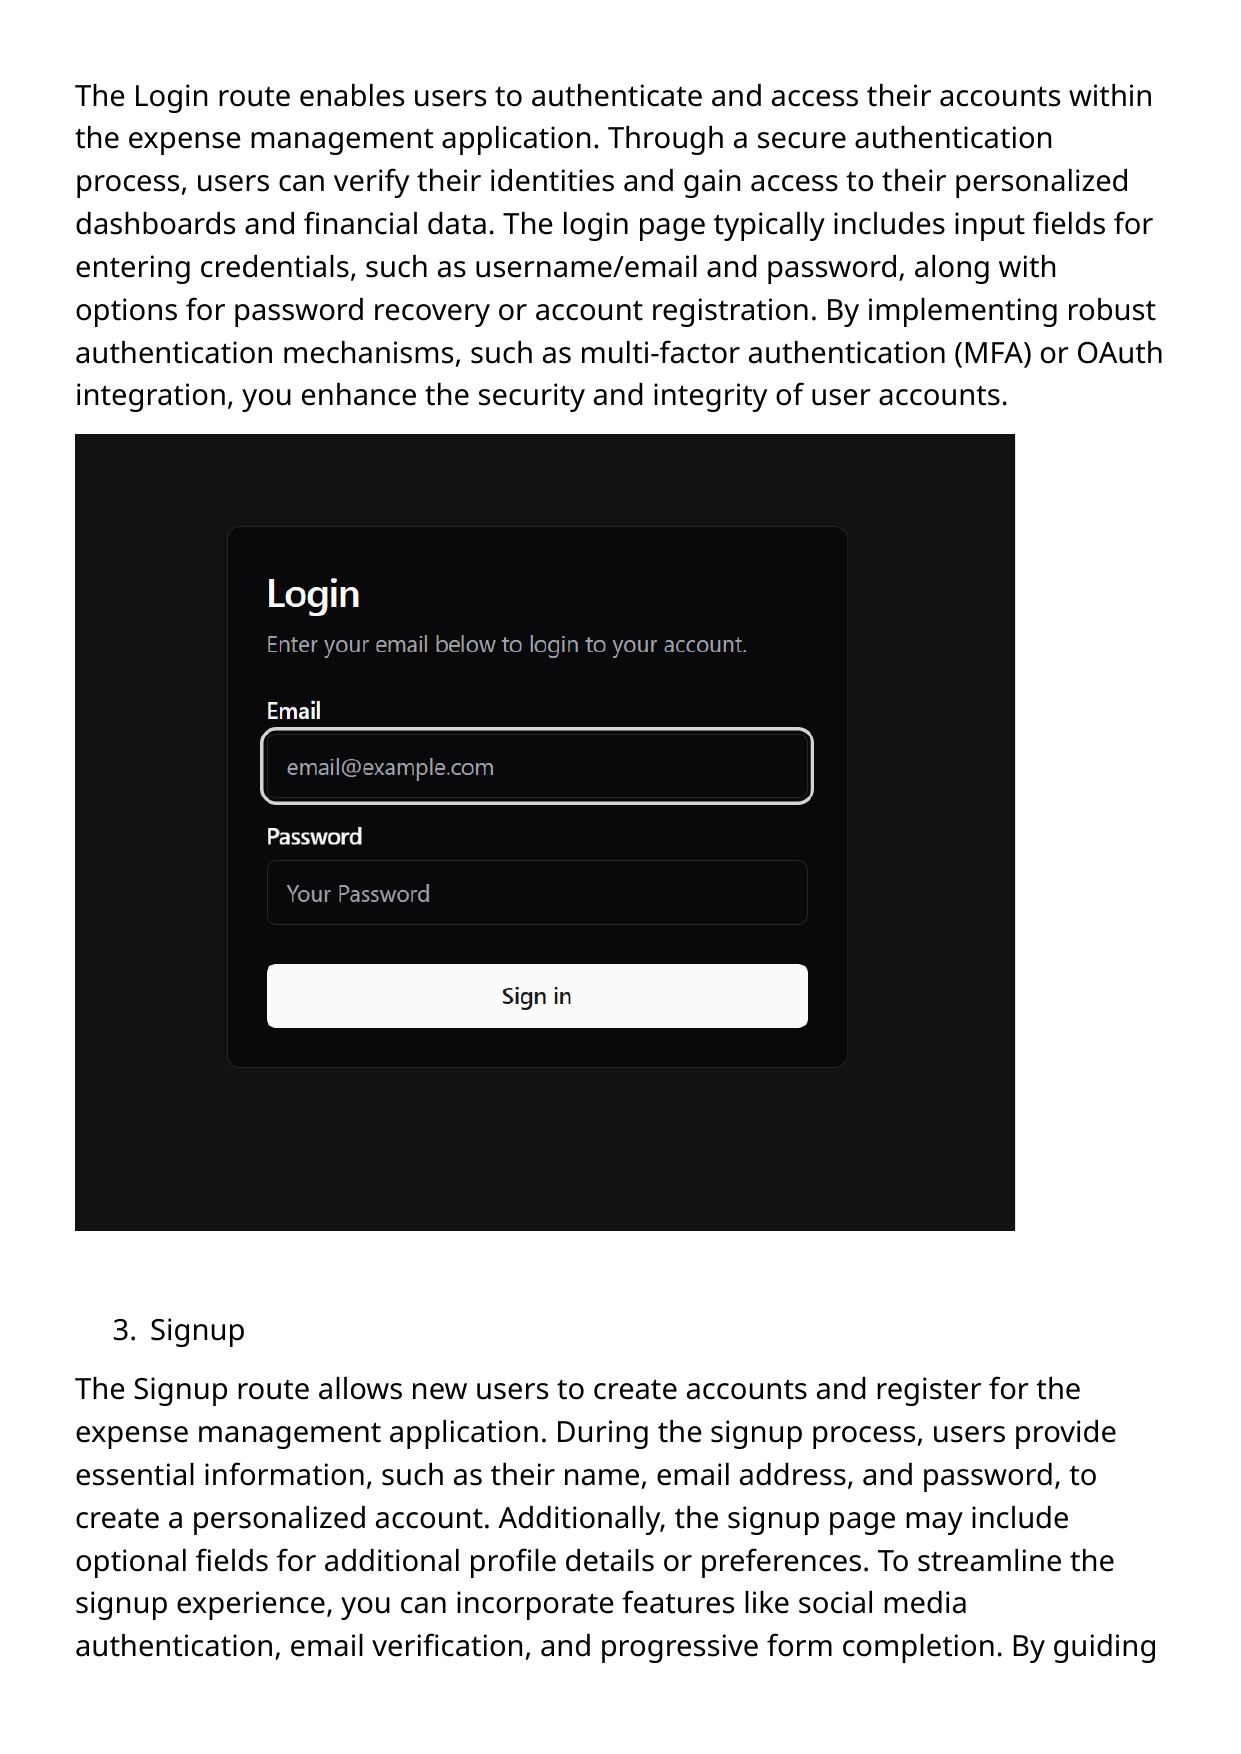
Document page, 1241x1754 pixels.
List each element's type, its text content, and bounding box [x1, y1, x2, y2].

list Signup [112, 1309, 1165, 1349]
picture [75, 434, 1016, 1231]
text The Login route enables users to authenticate and access their accounts within the expense management application. Through a secure authentication process, users can verify their identities and gain access to their personalized dashboards and financial data. The login page typically includes input fields for entering credentials, such as username/email and password, along with options for password recovery or account registration. By implementing robust authentication mechanisms, such as multi-factor authentication (MFA) or OAuth integration, you enhance the security and integrity of user accounts. [75, 75, 1165, 414]
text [75, 1368, 1165, 1665]
